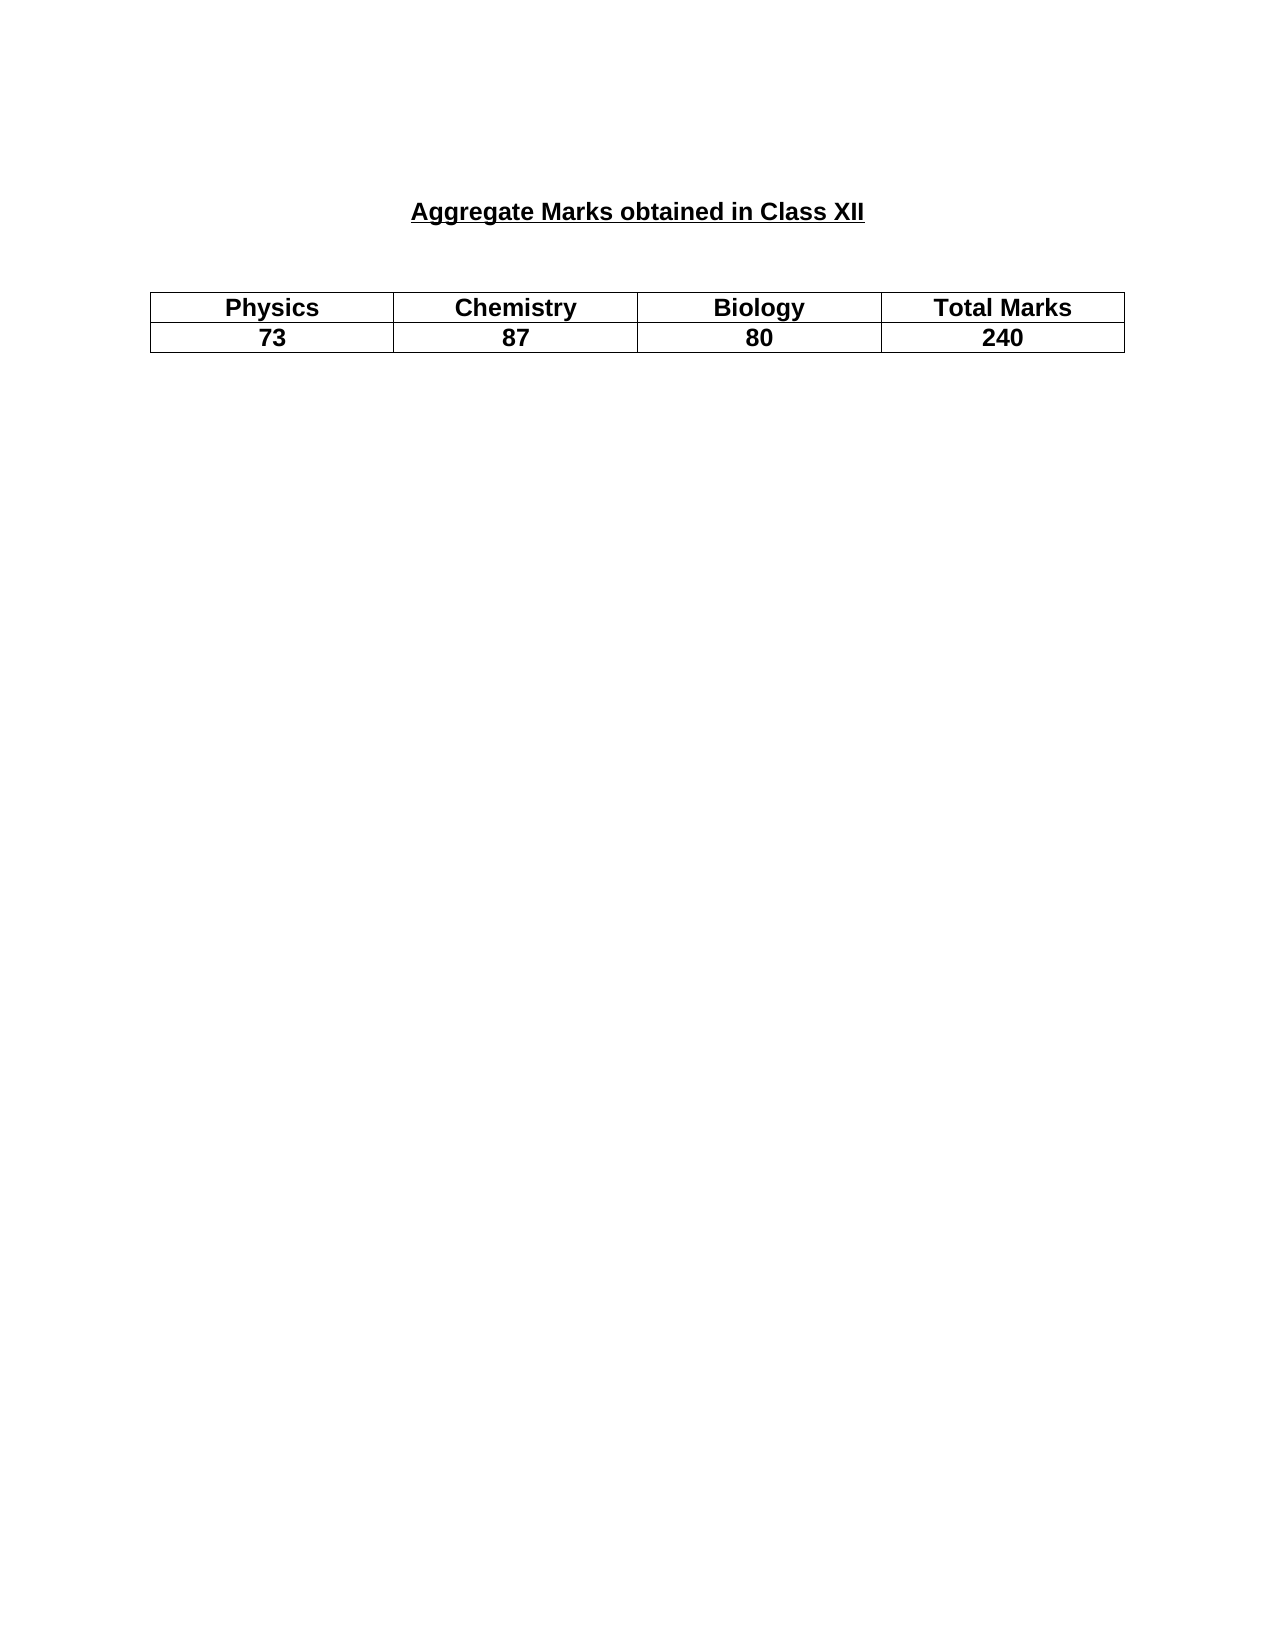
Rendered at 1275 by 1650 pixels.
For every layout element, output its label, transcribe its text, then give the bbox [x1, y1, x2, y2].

table_cell 87 [394, 323, 637, 352]
text Aggregate Marks obtained in Class XII [150, 197, 1125, 226]
table_cell 73 [151, 323, 393, 352]
table_header Chemistry [394, 293, 637, 322]
table_header Total Marks [882, 293, 1124, 322]
table_header Physics [151, 293, 393, 322]
table_header Biology [638, 293, 881, 322]
table_cell 240 [882, 323, 1124, 352]
table_cell 80 [638, 323, 881, 352]
